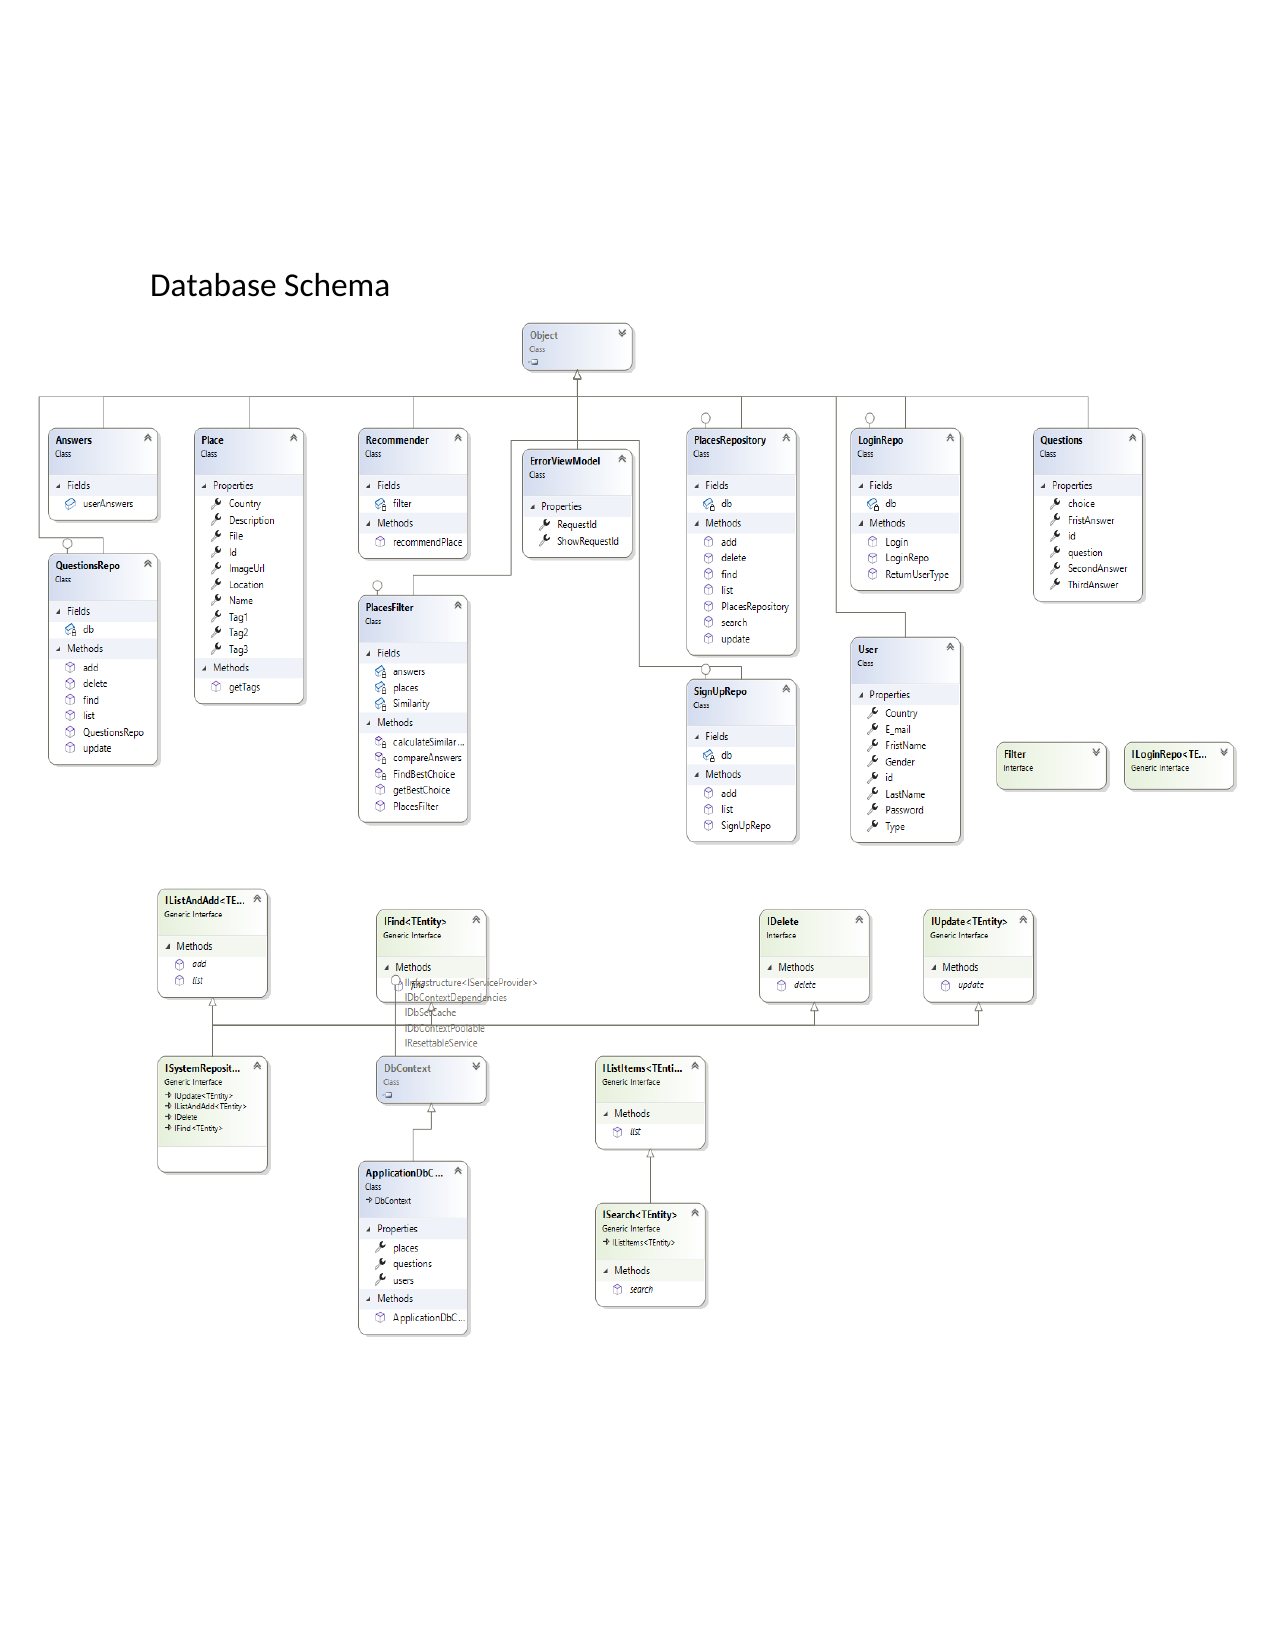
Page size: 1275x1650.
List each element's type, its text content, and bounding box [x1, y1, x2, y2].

picture [31, 314, 1240, 1341]
text Database Schema [150, 263, 1125, 304]
